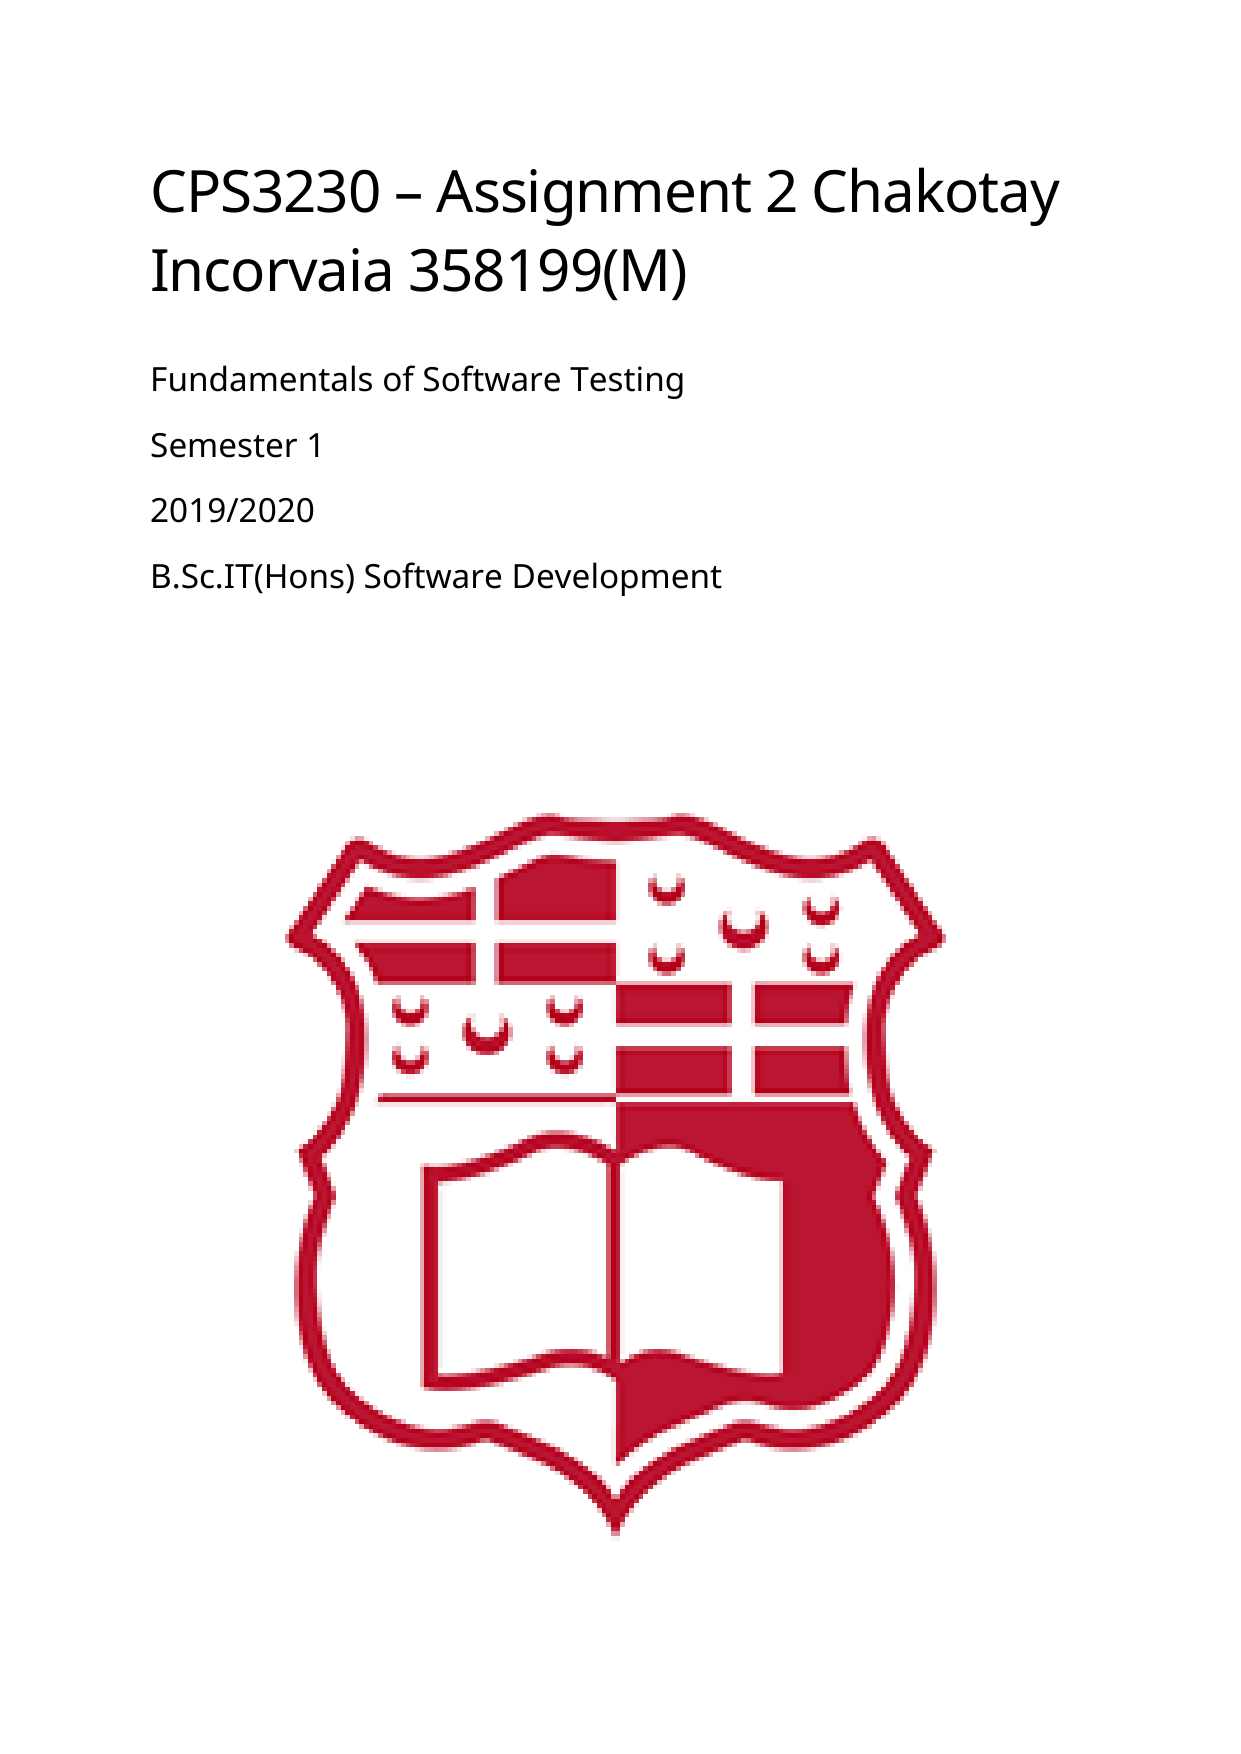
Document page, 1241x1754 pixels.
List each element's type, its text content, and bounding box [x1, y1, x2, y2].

picture [150, 692, 1082, 1625]
text B.Sc.IT(Hons) Software Development [150, 553, 1090, 598]
text Semester 1 [150, 421, 1090, 467]
text Fundamentals of Software Testing [150, 356, 1090, 401]
title CPS3230 – Assignment 2 Chakotay Incorvaia 358199(M) [150, 150, 1090, 309]
text 2019/2020 [150, 487, 1090, 532]
